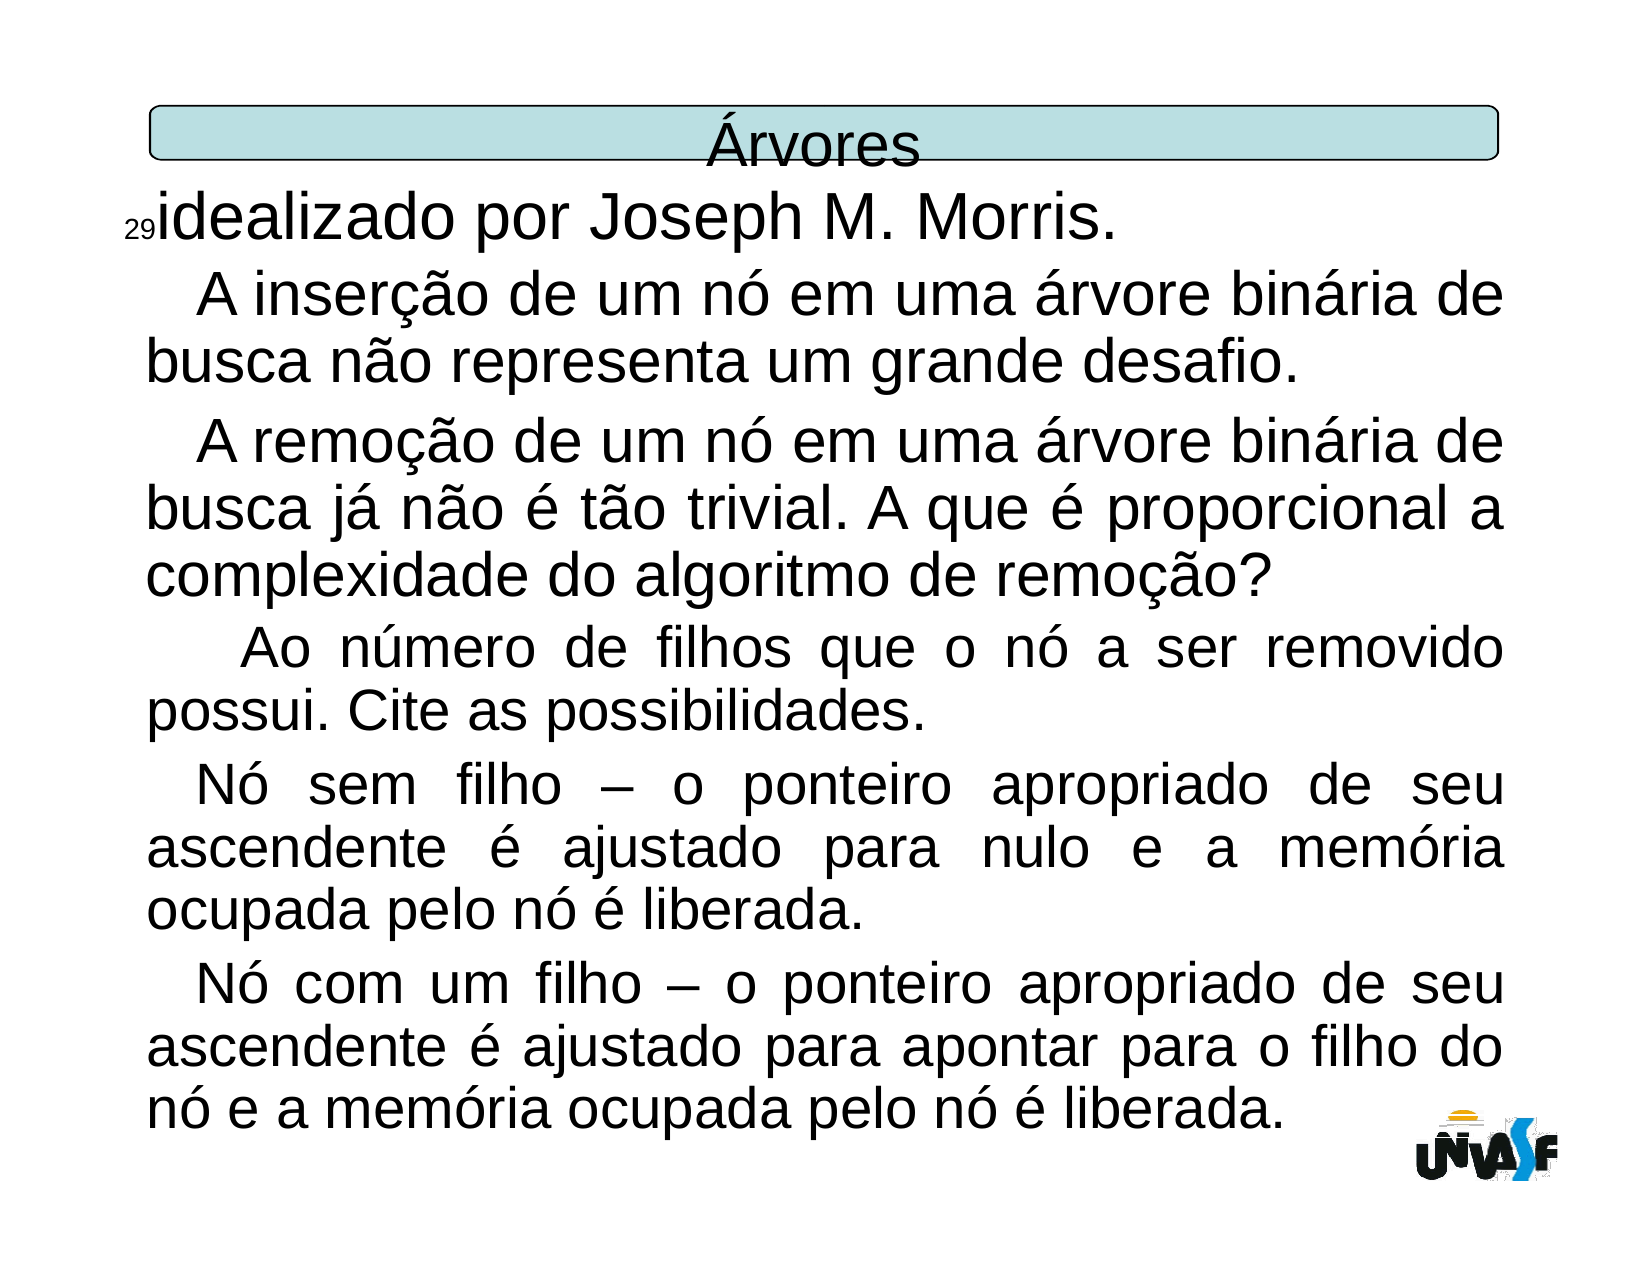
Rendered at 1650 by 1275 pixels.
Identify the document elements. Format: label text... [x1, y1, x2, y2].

text 29idealizado por Joseph M. Morris. [123, 182, 1507, 254]
text A inserção de um nó em uma árvore binária de busca não representa um grande desafio. [145, 262, 1507, 396]
text A remoção de um nó em uma árvore binária de busca já não é tão trivial. A que é proporcional a complexidade do algoritmo de remoção? [145, 409, 1507, 609]
picture [1415, 1116, 1558, 1181]
text Nó com um filho – o ponteiro apropriado de seu ascendente é ajustado para apontar para o filho do nó e a memória ocupada pelo nó é liberada. [146, 954, 1507, 1141]
text Nó sem filho – o ponteiro apropriado de seu ascendente é ajustado para nulo e a memória ocupada pelo nó é liberada. [146, 755, 1507, 942]
text Ao número de filhos que o nó a ser removido possui. Cite as possibilidades. [146, 618, 1507, 743]
